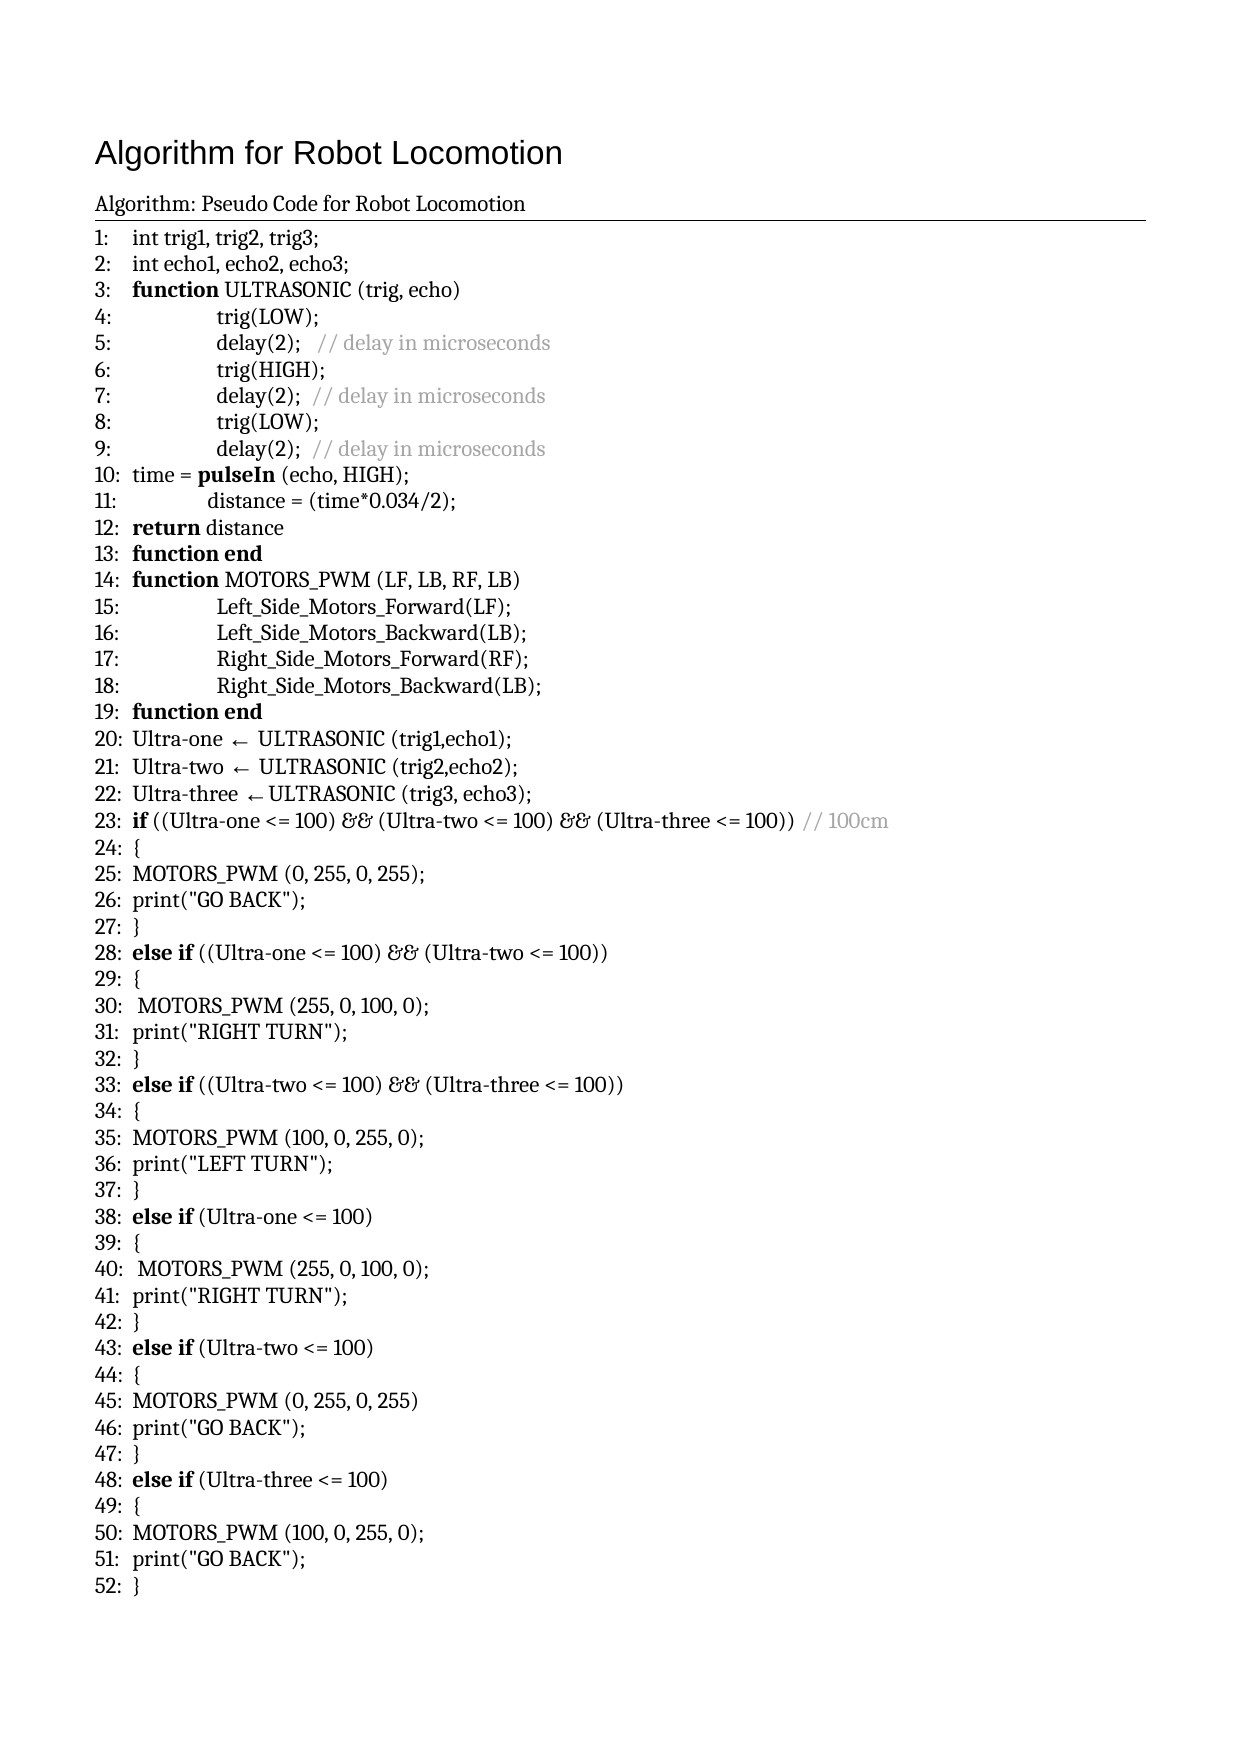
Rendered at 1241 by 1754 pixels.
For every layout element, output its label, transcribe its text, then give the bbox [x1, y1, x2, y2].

list Right_Side_Motors_Backward(LB); [94, 673, 1146, 699]
list function end [94, 541, 1146, 567]
list trig(HIGH); [94, 356, 1146, 383]
list else if ((Ultra-two <= 100) && (Ultra-three <= 100)) [94, 1072, 1146, 1098]
list Left_Side_Motors_Forward(LF); [94, 593, 1146, 620]
list MOTORS_PWM (255, 0, 100, 0); [94, 1256, 1146, 1282]
list MOTORS_PWM (255, 0, 100, 0); [94, 993, 1146, 1019]
list { [94, 1230, 1146, 1256]
list } [94, 1177, 1146, 1203]
list Ultra-two ULTRASONIC (trig2,echo2); [94, 753, 1146, 781]
list delay(2); // delay in microseconds [94, 330, 1146, 356]
list function ULTRASONIC (trig, echo) [94, 277, 1146, 304]
list print("RIGHT TURN"); [94, 1282, 1146, 1309]
list Right_Side_Motors_Forward(RF); [94, 646, 1146, 673]
list print("LEFT TURN"); [94, 1151, 1146, 1177]
list MOTORS_PWM (100, 0, 255, 0); [94, 1520, 1146, 1546]
list function MOTORS_PWM (LF, LB, RF, LB) [94, 567, 1146, 593]
list else if (Ultra-three <= 100) [94, 1467, 1146, 1493]
text Algorithm: Pseudo Code for Robot Locomotion [94, 191, 1146, 221]
list return distance [94, 514, 1146, 541]
list { [94, 1493, 1146, 1520]
list trig(LOW); [94, 409, 1146, 435]
list distance = (time*0.034/2); [94, 488, 1146, 514]
list print("GO BACK"); [94, 1414, 1146, 1441]
list { [94, 1098, 1146, 1124]
list else if ((Ultra-one <= 100) && (Ultra-two <= 100)) [94, 940, 1146, 966]
list delay(2); // delay in microseconds [94, 383, 1146, 409]
list { [94, 966, 1146, 993]
list } [94, 1441, 1146, 1467]
list print("GO BACK"); [94, 1546, 1146, 1572]
list MOTORS_PWM (100, 0, 255, 0); [94, 1124, 1146, 1151]
list int echo1, echo2, echo3; [94, 251, 1146, 277]
list Ultra-three ULTRASONIC (trig3, echo3); [94, 781, 1146, 808]
list print("RIGHT TURN"); [94, 1019, 1146, 1045]
list } [94, 1045, 1146, 1072]
list } [94, 1572, 1146, 1599]
list { [94, 1362, 1146, 1388]
list delay(2); // delay in microseconds [94, 435, 1146, 462]
list else if (Ultra-two <= 100) [94, 1335, 1146, 1362]
list Ultra-one ULTRASONIC (trig1,echo1); [94, 725, 1146, 753]
list MOTORS_PWM (0, 255, 0, 255) [94, 1388, 1146, 1414]
list MOTORS_PWM (0, 255, 0, 255); [94, 861, 1146, 887]
list else if (Ultra-one <= 100) [94, 1203, 1146, 1230]
list } [94, 1309, 1146, 1335]
list int trig1, trig2, trig3; [94, 224, 1146, 251]
list function end [94, 699, 1146, 725]
list trig(LOW); [94, 304, 1146, 330]
subtitle Algorithm for Robot Locomotion [94, 133, 1146, 172]
list { [94, 834, 1146, 861]
list Left_Side_Motors_Backward(LB); [94, 620, 1146, 646]
list print("GO BACK"); [94, 887, 1146, 913]
list if ((Ultra-one <= 100) && (Ultra-two <= 100) && (Ultra-three <= 100)) // 100cm [94, 808, 1146, 834]
list } [94, 913, 1146, 940]
list time = pulseIn (echo, HIGH); [94, 462, 1146, 488]
